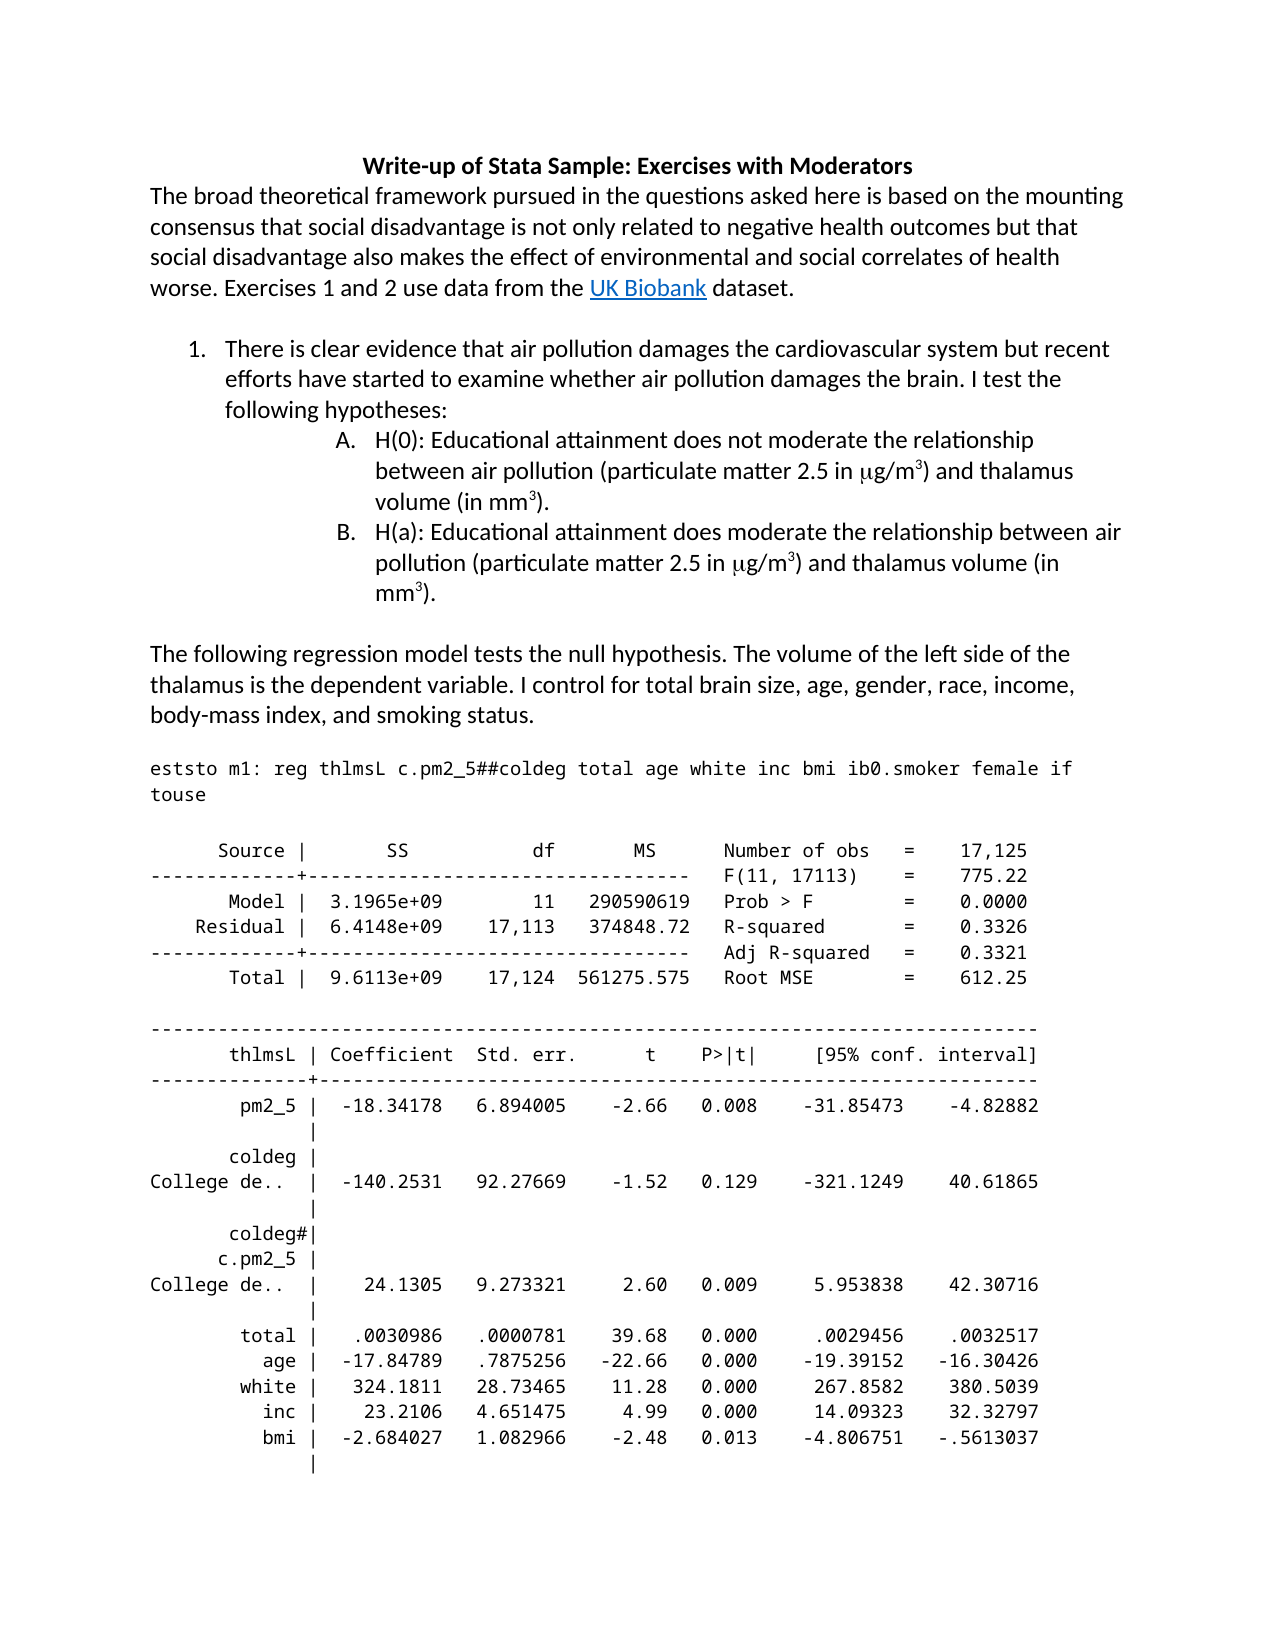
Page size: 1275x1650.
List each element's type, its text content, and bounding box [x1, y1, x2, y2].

text College de.. | -140.2531 92.27669 -1.52 0.129 -321.1249 40.61865 [150, 1169, 1125, 1194]
text white | 324.1811 28.73465 11.28 0.000 267.8582 380.5039 [150, 1373, 1125, 1398]
text | [150, 1449, 1125, 1475]
text | [150, 1296, 1125, 1322]
text pm2_5 | -18.34178 6.894005 -2.66 0.008 -31.85473 -4.82882 [150, 1092, 1125, 1118]
text The broad theoretical framework pursued in the questions asked here is based on the mounting consensus that social disadvantage is not only related to negative health outcomes but that social disadvantage also makes the effect of environmental and social correlates of health worse. Exercises 1 and 2 use data from the UK Biobank dataset. [150, 181, 1125, 303]
text --------------+---------------------------------------------------------------- [150, 1067, 1125, 1092]
text c.pm2_5 | [150, 1245, 1125, 1271]
text bmi | -2.684027 1.082966 -2.48 0.013 -4.806751 -.5613037 [150, 1424, 1125, 1449]
text Residual | 6.4148e+09 17,113 374848.72 R-squared = 0.3326 [150, 913, 1125, 939]
text thlmsL | Coefficient Std. err. t P>|t| [95% conf. interval] [150, 1041, 1125, 1067]
text | [150, 1118, 1125, 1143]
list H(a): Educational attainment does moderate the relationship between air pollution (particulate matter 2.5 in g/m3) and thalamus volume (in mm3). [356, 516, 1125, 608]
text inc | 23.2106 4.651475 4.99 0.000 14.09323 32.32797 [150, 1398, 1125, 1424]
text eststo m1: reg thlmsL c.pm2_5##coldeg total age white inc bmi ib0.smoker female if touse [150, 755, 1125, 806]
text age | -17.84789 .7875256 -22.66 0.000 -19.39152 -16.30426 [150, 1347, 1125, 1373]
text | [150, 1194, 1125, 1220]
list H(0): Educational attainment does not moderate the relationship between air pollution (particulate matter 2.5 in g/m3) and thalamus volume (in mm3). [356, 425, 1125, 516]
text coldeg | [150, 1143, 1125, 1169]
text Write-up of Stata Sample: Exercises with Moderators [150, 150, 1125, 181]
list There is clear evidence that air pollution damages the cardiovascular system but recent efforts have started to examine whether air pollution damages the brain. I test the following hypotheses: [187, 333, 1125, 425]
text Source | SS df MS Number of obs = 17,125 [150, 837, 1125, 862]
text The following regression model tests the null hypothesis. The volume of the left side of the thalamus is the dependent variable. I control for total brain size, age, gender, race, income, body-mass index, and smoking status. [150, 638, 1125, 730]
text -------------+---------------------------------- Adj R-squared = 0.3321 [150, 939, 1125, 964]
text ------------------------------------------------------------------------------- [150, 1016, 1125, 1041]
text Model | 3.1965e+09 11 290590619 Prob > F = 0.0000 [150, 888, 1125, 913]
text Total | 9.6113e+09 17,124 561275.575 Root MSE = 612.25 [150, 964, 1125, 990]
text -------------+---------------------------------- F(11, 17113) = 775.22 [150, 862, 1125, 888]
text College de.. | 24.1305 9.273321 2.60 0.009 5.953838 42.30716 [150, 1271, 1125, 1296]
text total | .0030986 .0000781 39.68 0.000 .0029456 .0032517 [150, 1322, 1125, 1347]
text coldeg#| [150, 1220, 1125, 1245]
